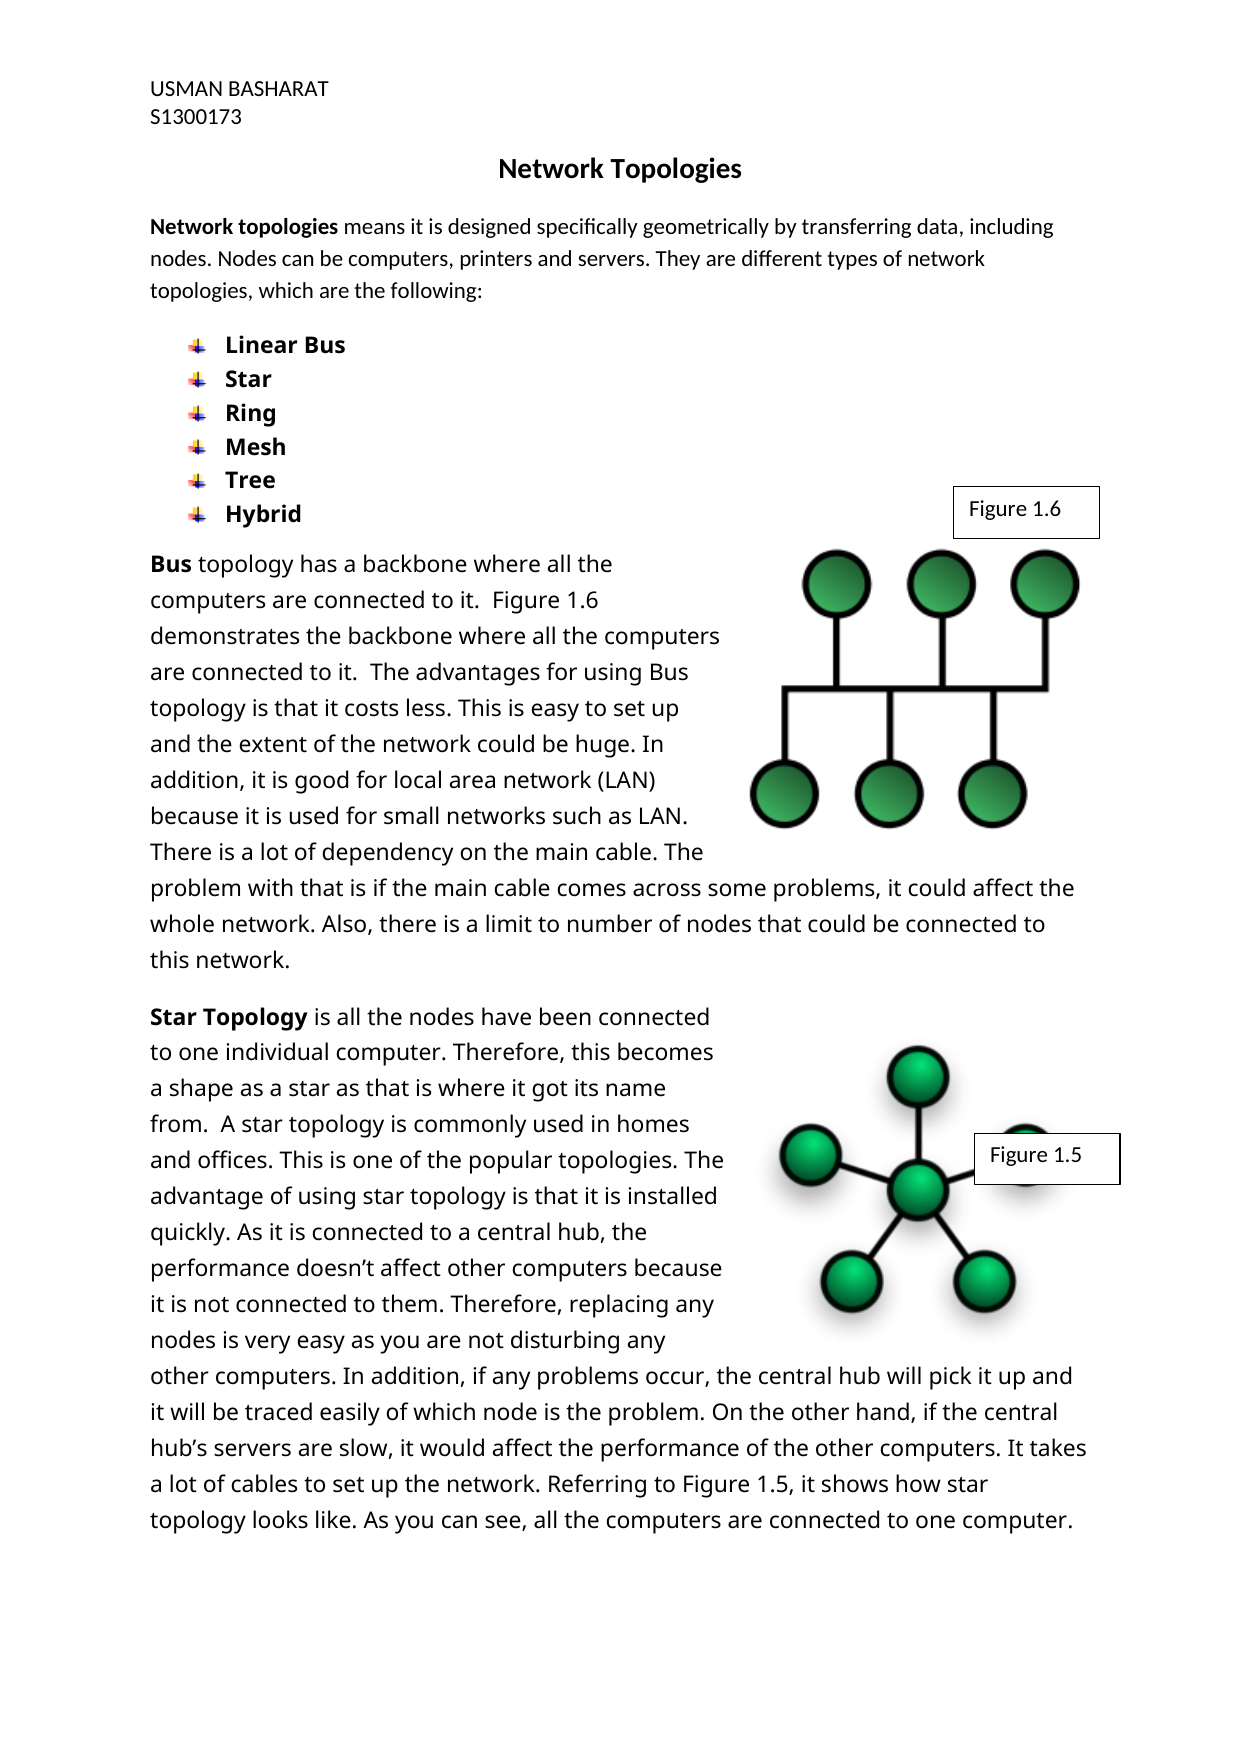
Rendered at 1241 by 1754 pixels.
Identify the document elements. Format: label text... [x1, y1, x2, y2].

list Hybrid [187, 498, 953, 529]
picture [746, 1025, 1091, 1360]
picture [745, 521, 1089, 855]
text Star Topology is all the nodes have been connected to one individual computer. Therefore, this becomes a shape as a star as that is where it got its name from. A star topology is commonly used in homes and offices. This is one of the popular topologies. The advantage of using star topology is that it is installed quickly. As it is connected to a central hub, the performance doesn’t affect other computers because it is not connected to them. Therefore, replacing any nodes is very easy as you are not disturbing any other computers. In addition, if any problems occur, the central hub will pick it up and it will be traced easily of which node is the problem. On the other hand, if the central hub’s servers are slow, it would affect the performance of the other computers. It takes a lot of cables to set up the network. Referring to Figure 1.5, it shows how star topology looks like. As you can see, all the computers are connected to one computer. [150, 1000, 1090, 1535]
picture [188, 370, 206, 388]
picture [188, 505, 206, 523]
picture [188, 472, 206, 489]
text Network Topologies [150, 150, 1090, 186]
list Star [187, 363, 1090, 394]
picture [188, 404, 206, 422]
list Tree [187, 464, 1090, 495]
list Mesh [187, 430, 1090, 462]
text Network topologies means it is designed specifically geometrically by transferring data, including nodes. Nodes can be computers, printers and servers. They are different types of network topologies, which are the following: [150, 212, 1090, 304]
list Ring [187, 397, 1090, 428]
list Linear Bus [187, 329, 1090, 360]
picture [188, 438, 206, 455]
picture [188, 337, 206, 354]
